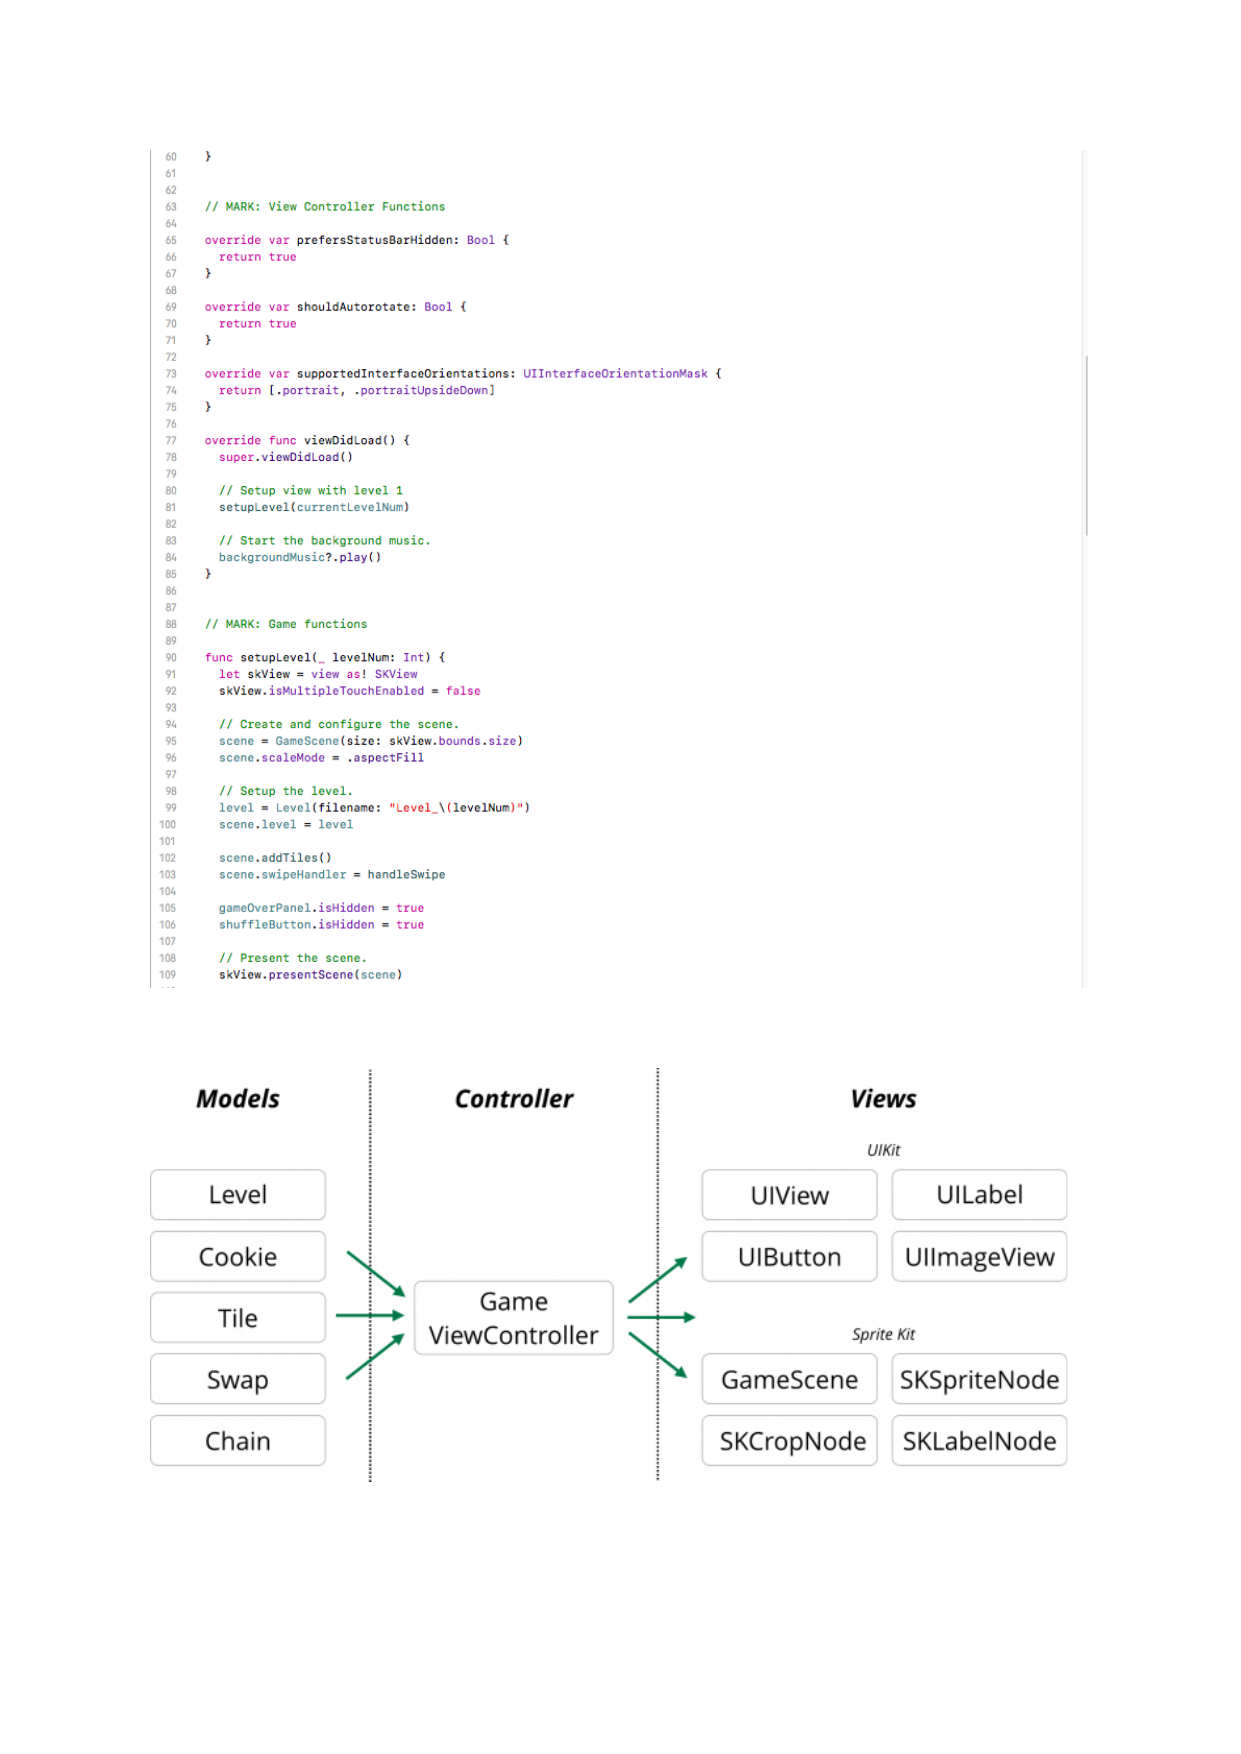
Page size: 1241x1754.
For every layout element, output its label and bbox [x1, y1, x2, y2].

picture [150, 1068, 1068, 1482]
picture [150, 150, 1088, 988]
